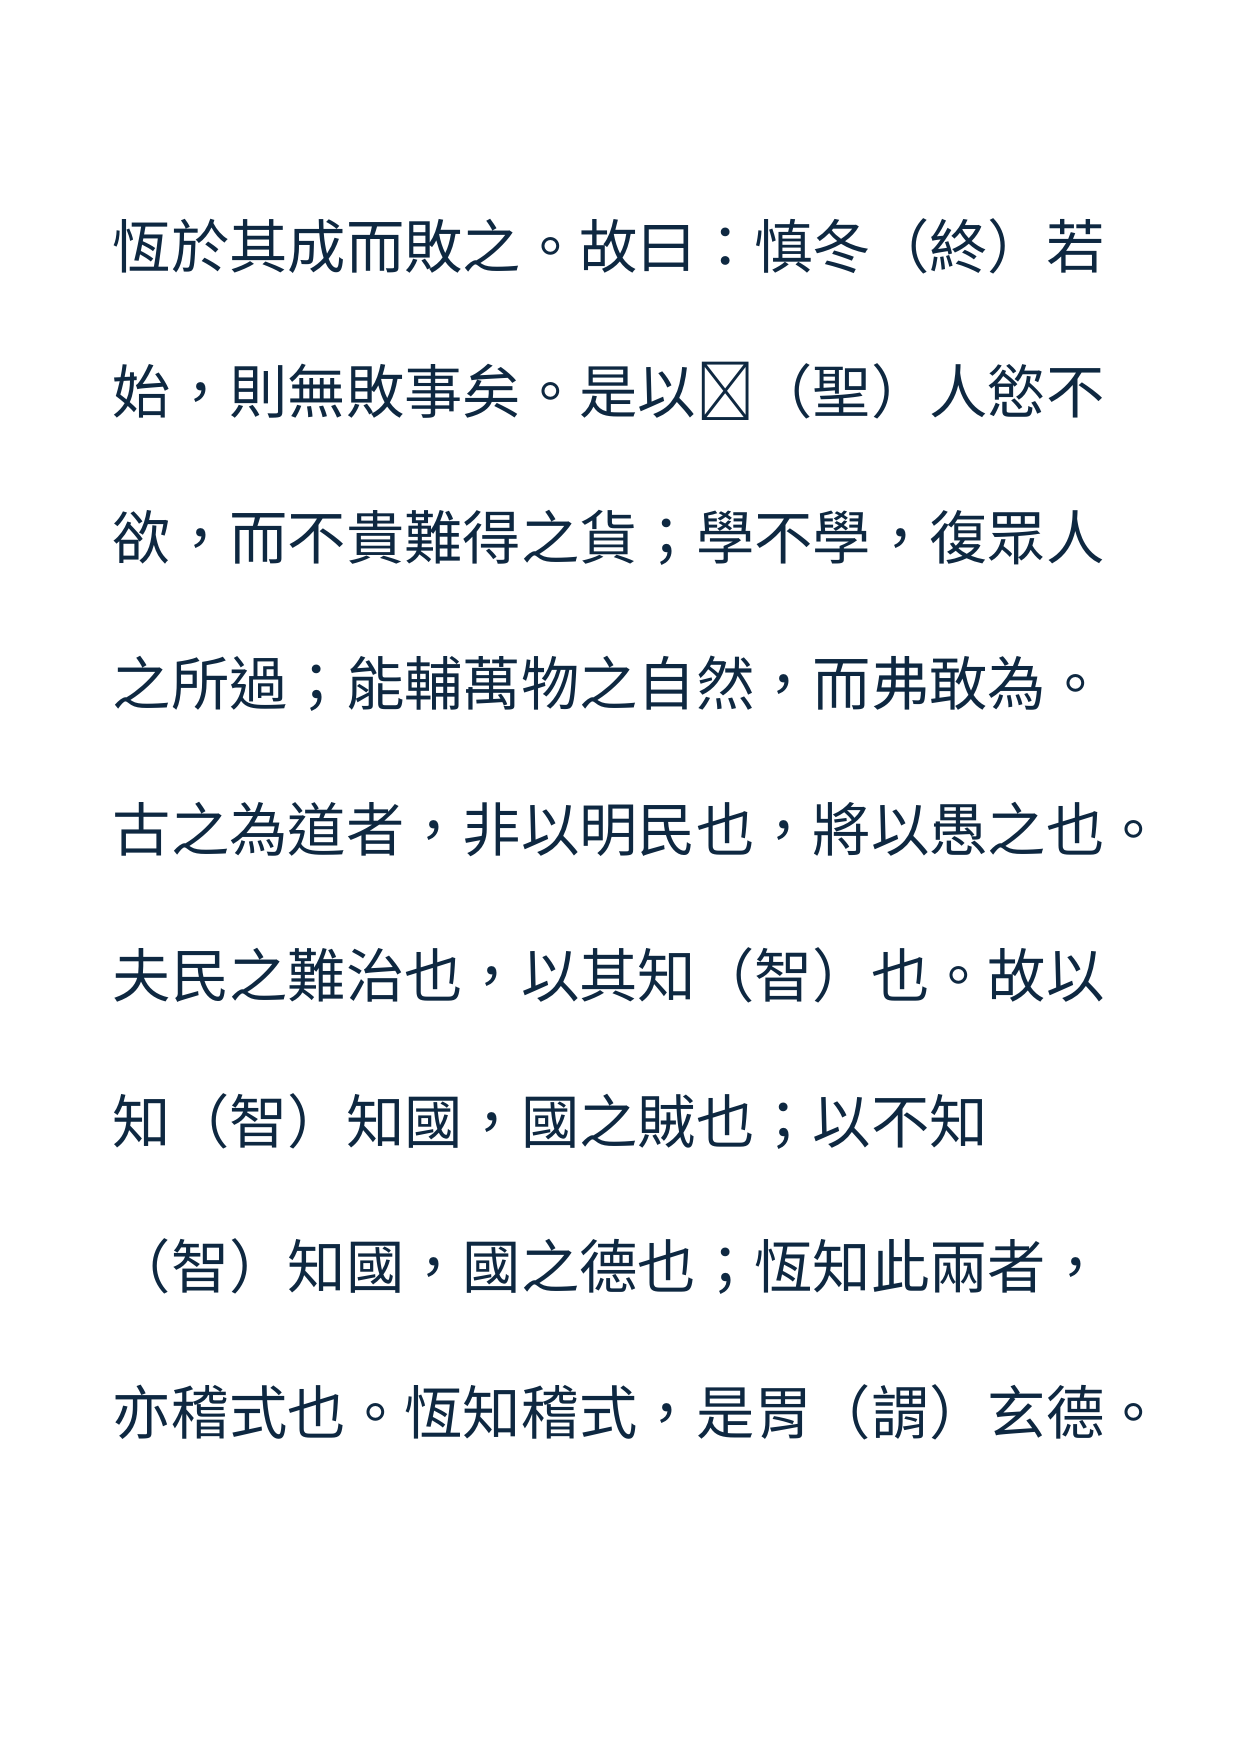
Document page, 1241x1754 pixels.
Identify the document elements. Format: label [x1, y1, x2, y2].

text [112, 179, 1128, 1473]
